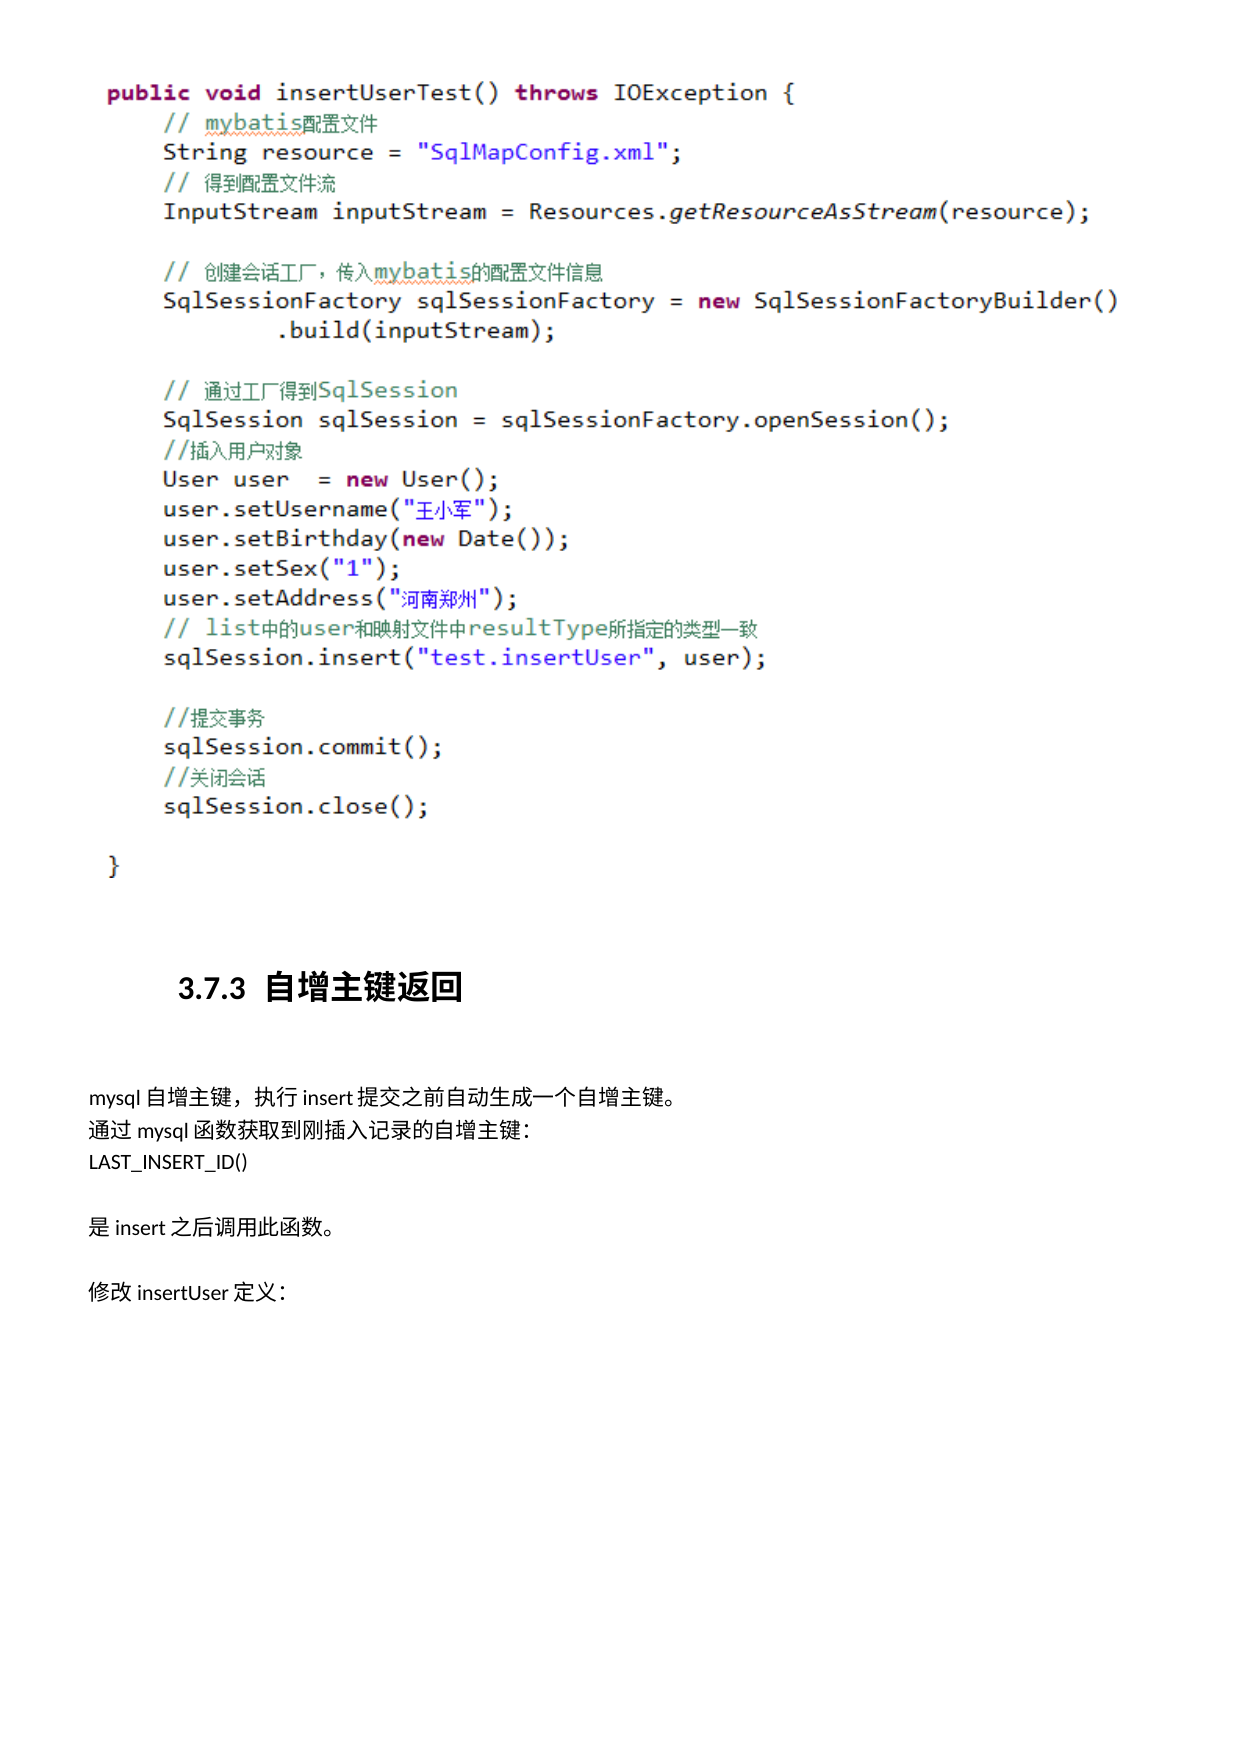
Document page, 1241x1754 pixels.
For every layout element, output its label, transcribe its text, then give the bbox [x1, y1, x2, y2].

text 通过mysql函数获取到刚插入记录的自增主键： [89, 1112, 1167, 1145]
text 修改insertUser定义： [89, 1275, 1167, 1307]
subtitle 自增主键返回 [177, 953, 1167, 1018]
text mysql自增主键，执行insert提交之前自动生成一个自增主键。 [89, 1080, 1167, 1112]
text LAST_INSERT_ID() [89, 1145, 1167, 1177]
text 是insert之后调用此函数。 [89, 1210, 1167, 1242]
picture [88, 80, 1142, 878]
